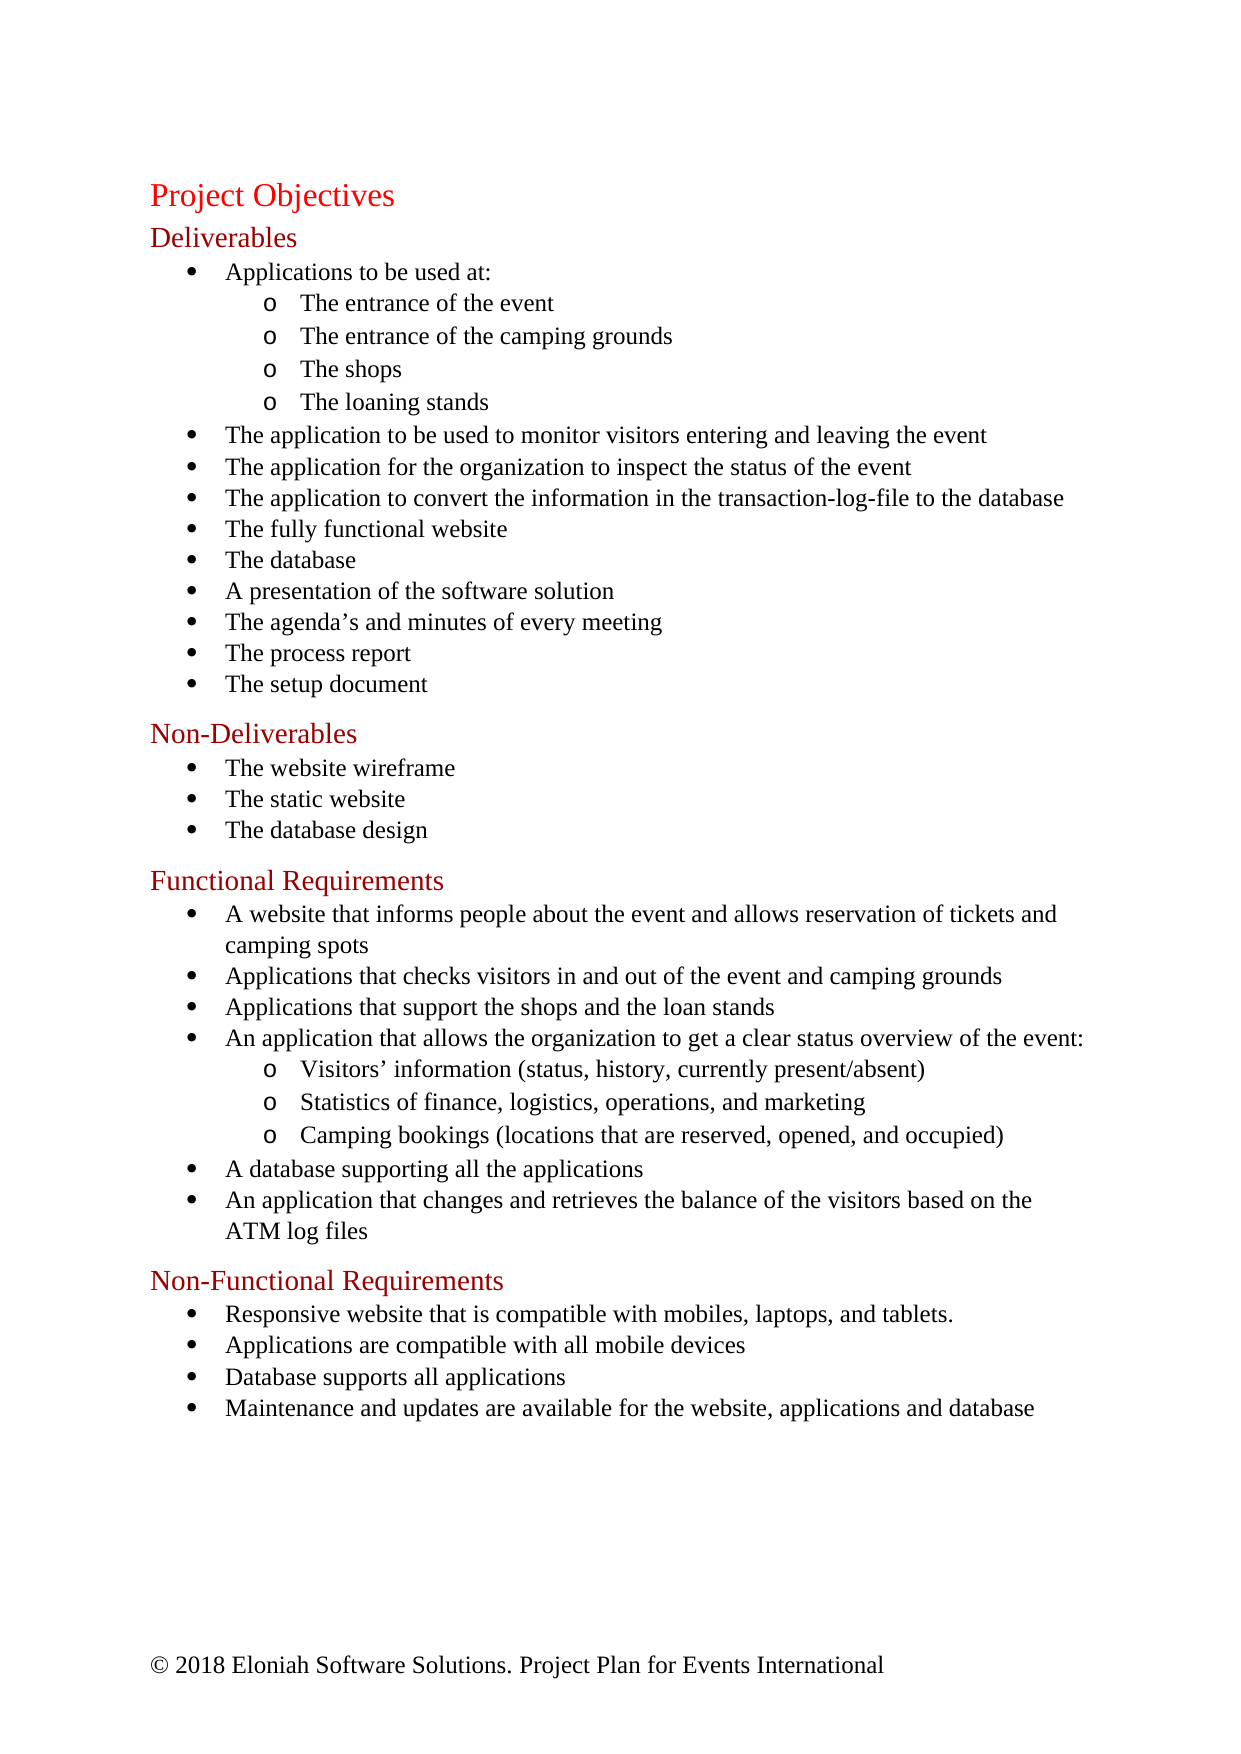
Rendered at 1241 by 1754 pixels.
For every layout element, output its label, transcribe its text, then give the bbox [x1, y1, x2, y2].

list The loaning stands [262, 387, 1090, 418]
subtitle Deliverables [150, 221, 1090, 254]
list An application that allows the organization to get a clear status overview of the event: [187, 1023, 1090, 1052]
subtitle Non-Functional Requirements [150, 1263, 1090, 1297]
list The database [187, 545, 1090, 573]
list The entrance of the event [262, 288, 1090, 318]
list Camping bookings (locations that are reserved, opened, and occupied) [262, 1120, 1090, 1151]
list The process report [187, 638, 1090, 667]
list The entrance of the camping grounds [262, 321, 1090, 352]
list Visitors’ information (status, history, currently present/absent) [262, 1054, 1090, 1085]
list A presentation of the software solution [187, 576, 1090, 604]
list Applications that support the shops and the loan stands [187, 992, 1090, 1021]
list The static website [187, 784, 1090, 813]
list An application that changes and retrieves the balance of the visitors based on the ATM log files [187, 1185, 1090, 1244]
list Database supports all applications [187, 1362, 1090, 1390]
list The fully functional website [187, 514, 1090, 542]
list The shops [262, 354, 1090, 385]
list The application to convert the information in the transaction-log-file to the database [187, 483, 1090, 511]
list Responsive website that is compatible with mobiles, laptops, and tablets. [187, 1299, 1090, 1328]
list The agenda’s and minutes of every meeting [187, 607, 1090, 636]
subtitle Functional Requirements [150, 863, 1090, 896]
list Maintenance and updates are available for the website, applications and database [187, 1393, 1090, 1421]
list The setup document [187, 669, 1090, 698]
subtitle Project Objectives [150, 175, 1090, 213]
list The application to be used to monitor visitors entering and leaving the event [187, 421, 1090, 449]
list Applications are compatible with all mobile devices [187, 1331, 1090, 1359]
list Applications to be used at: [187, 257, 1090, 285]
list A database supporting all the applications [187, 1154, 1090, 1182]
list The website wireframe [187, 753, 1090, 782]
list A website that informs people about the event and allows reservation of tickets and camping spots [187, 899, 1090, 958]
list Applications that checks visitors in and out of the event and camping grounds [187, 961, 1090, 989]
list The application for the organization to inspect the status of the event [187, 452, 1090, 480]
subtitle Non-Deliverables [150, 717, 1090, 750]
list Statistics of finance, logistics, operations, and marketing [262, 1087, 1090, 1118]
list The database design [187, 815, 1090, 844]
